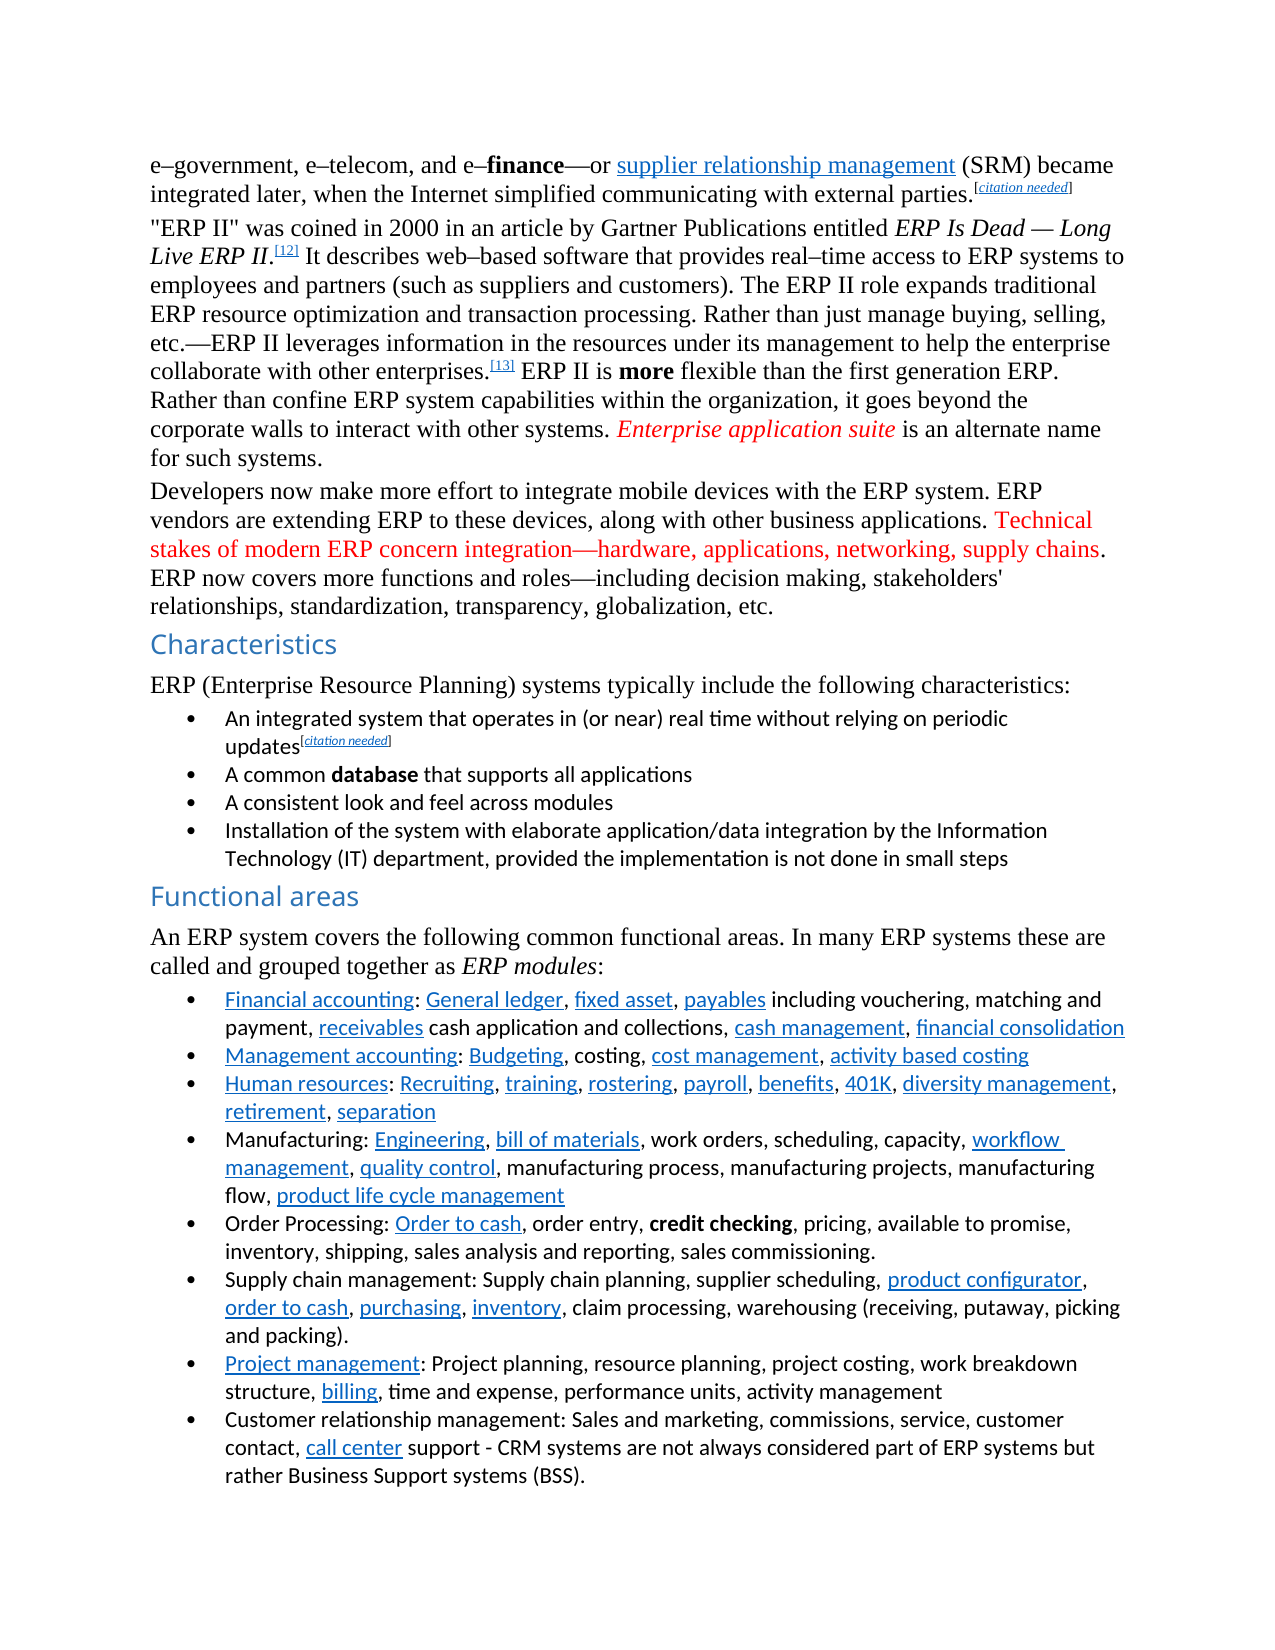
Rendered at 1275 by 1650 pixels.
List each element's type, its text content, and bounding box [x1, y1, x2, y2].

list Order Processing: Order to cash, order entry, credit checking, pricing, available to promise, inventory, shipping, sales analysis and reporting, sales commissioning. [187, 1209, 1125, 1265]
list Project management: Project planning, resource planning, project costing, work breakdown structure, billing, time and expense, performance units, activity management [187, 1349, 1125, 1405]
list Manufacturing: Engineering, bill of materials, work orders, scheduling, capacity, workflow management, quality control, manufacturing process, manufacturing projects, manufacturing flow, product life cycle management [187, 1125, 1125, 1209]
list A consistent look and feel across modules [187, 788, 1125, 816]
text An ERP system covers the following common functional areas. In many ERP systems these are called and grouped together as ERP modules: [150, 922, 1125, 980]
list Financial accounting: General ledger, fixed asset, payables including vouchering, matching and payment, receivables cash application and collections, cash management, financial consolidation [187, 985, 1125, 1041]
text "ERP II" was coined in 2000 in an article by Gartner Publications entitled ERP Is Dead — Long Live ERP II.[12] It describes web–based software that provides real–time access to ERP systems to employees and partners (such as suppliers and customers). The ERP II role expands traditional ERP resource optimization and transaction processing. Rather than just manage buying, selling, etc.—ERP II leverages information in the resources under its management to help the enterprise collaborate with other enterprises.[13] ERP II is more flexible than the first generation ERP. Rather than confine ERP system capabilities within the organization, it goes beyond the corporate walls to interact with other systems. Enterprise application suite is an alternate name for such systems. [150, 213, 1125, 471]
list A common database that supports all applications [187, 760, 1125, 788]
subtitle Functional areas [150, 877, 1125, 914]
list Customer relationship management: Sales and marketing, commissions, service, customer contact, call center support - CRM systems are not always considered part of ERP systems but rather Business Support systems (BSS). [187, 1405, 1125, 1489]
list Supply chain management: Supply chain planning, supplier scheduling, product configurator, order to cash, purchasing, inventory, claim processing, warehousing (receiving, putaway, picking and packing). [187, 1265, 1125, 1349]
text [150, 150, 1125, 207]
list An integrated system that operates in (or near) real time without relying on periodic updates[citation needed] [187, 704, 1125, 760]
list Human resources: Recruiting, training, rostering, payroll, benefits, 401K, diversity management, retirement, separation [187, 1069, 1125, 1125]
list Management accounting: Budgeting, costing, cost management, activity based costing [187, 1041, 1125, 1069]
list Installation of the system with elaborate application/data integration by the Information Technology (IT) department, provided the implementation is not done in small steps [187, 816, 1125, 872]
text ERP (Enterprise Resource Planning) systems typically include the following characteristics: [150, 670, 1125, 699]
text Developers now make more effort to integrate mobile devices with the ERP system. ERP vendors are extending ERP to these devices, along with other business applications. Technical stakes of modern ERP concern integration—hardware, applications, networking, supply chains. ERP now covers more functions and roles—including decision making, stakeholders' relationships, standardization, transparency, globalization, etc. [150, 476, 1125, 620]
subtitle Characteristics [150, 625, 1125, 662]
